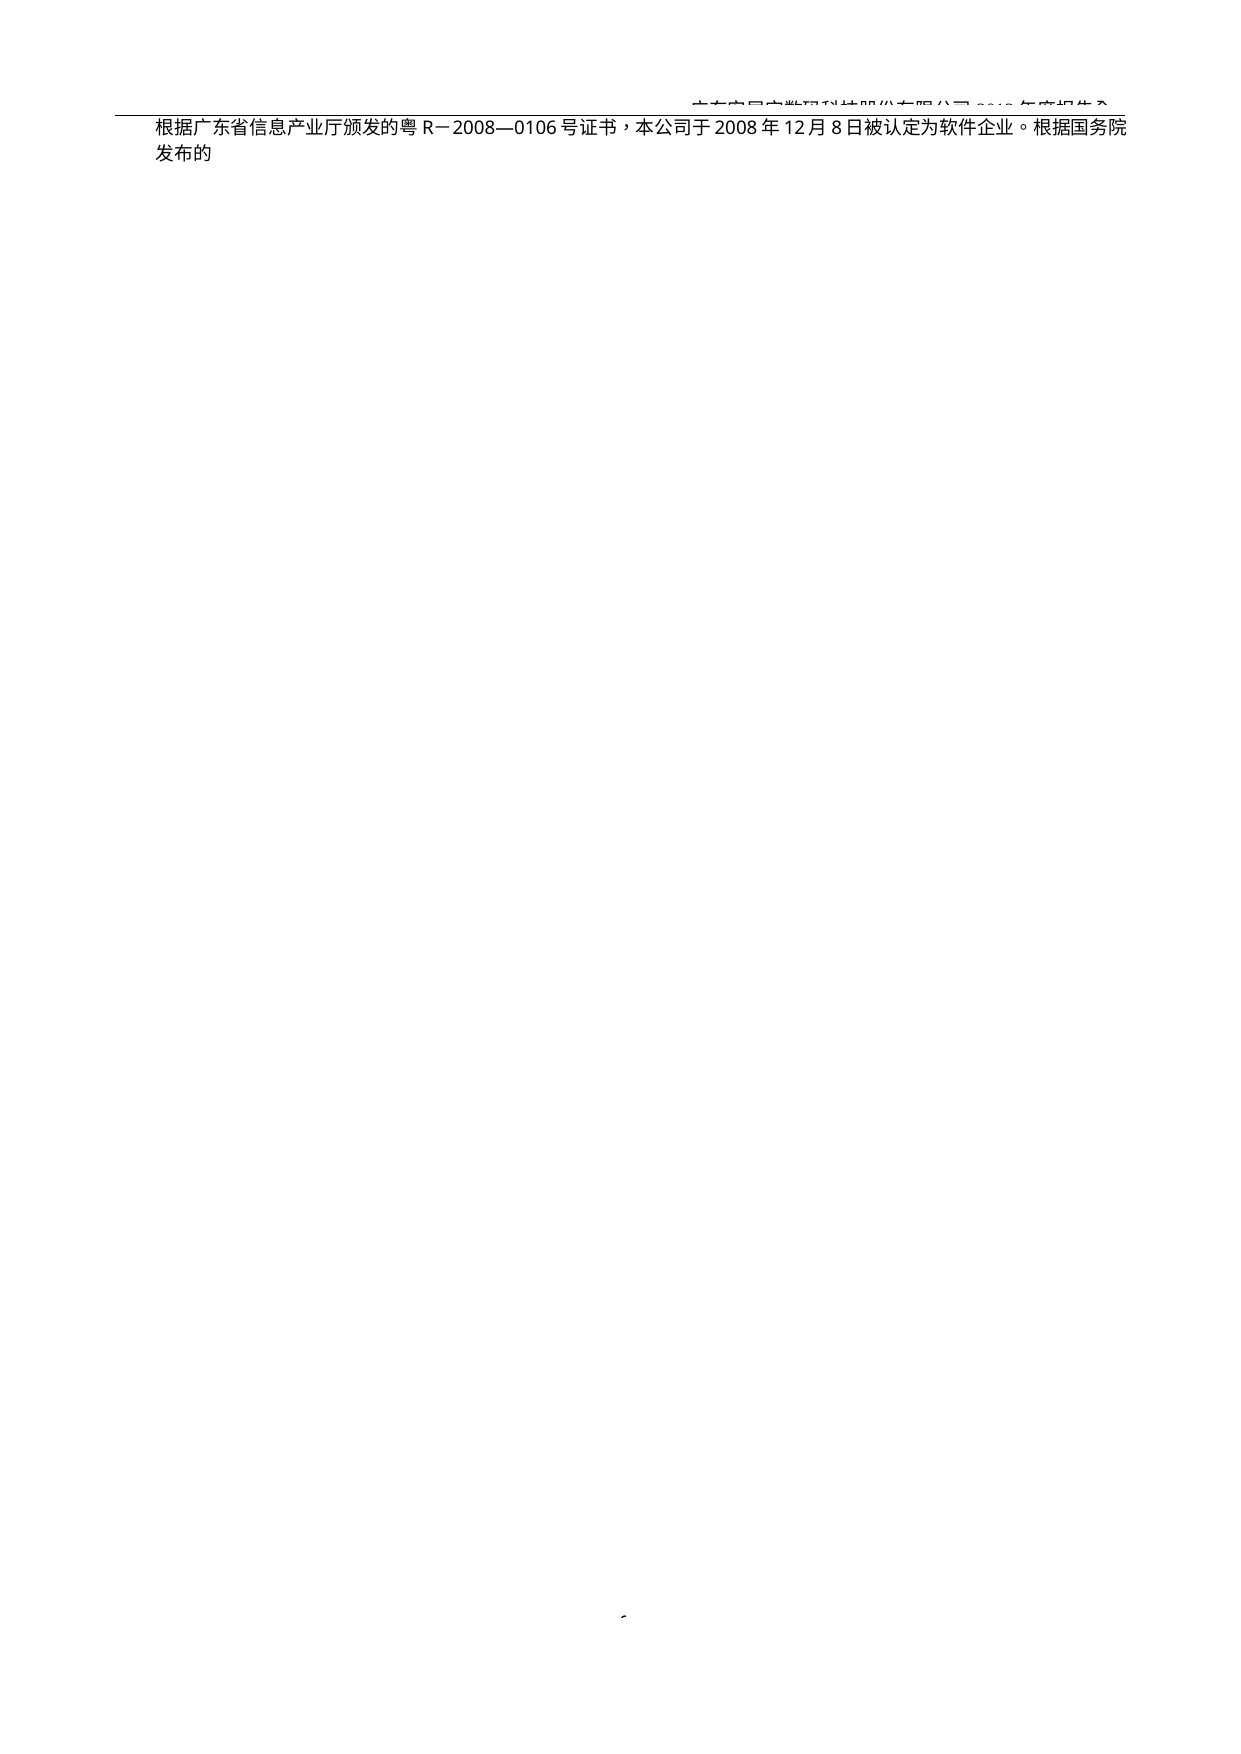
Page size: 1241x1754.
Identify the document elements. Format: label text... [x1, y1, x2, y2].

text 根据广东省信息产业厅颁发的粤R－2008—0106号证书，本公司于2008年12月8日被认定为软件企业。根据国务院发布的 [156, 114, 1138, 166]
